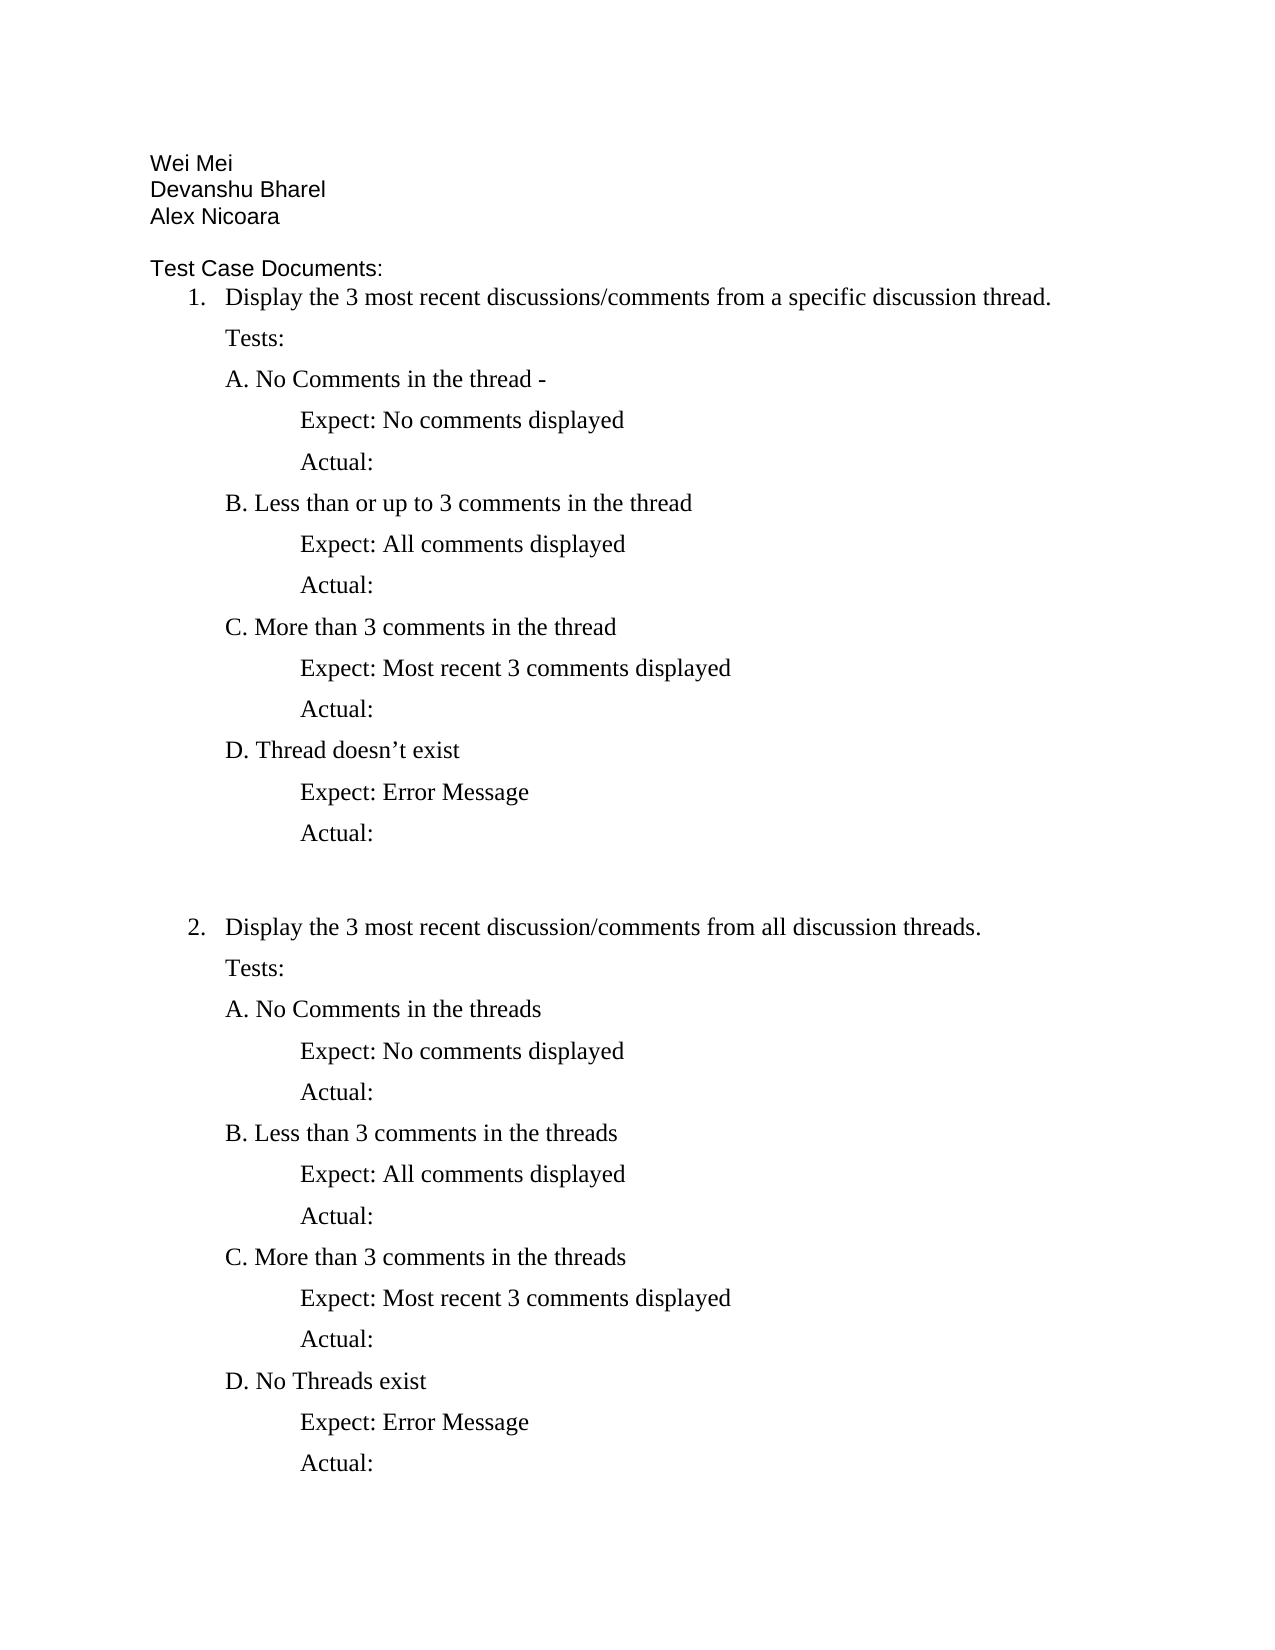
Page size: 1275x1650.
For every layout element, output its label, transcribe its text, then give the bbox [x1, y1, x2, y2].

text Expect: Error Message [225, 1407, 1125, 1436]
text Actual: [225, 694, 1125, 723]
list Display the 3 most recent discussion/comments from all discussion threads. [187, 912, 1125, 941]
text Tests: [225, 323, 1125, 352]
text B. Less than or up to 3 comments in the thread [225, 488, 1125, 517]
text Expect: All comments displayed [225, 529, 1125, 558]
text Alex Nicoara [150, 203, 1125, 229]
list Display the 3 most recent discussions/comments from a specific discussion thread. [187, 282, 1125, 311]
text A. No Comments in the thread - [225, 364, 1125, 393]
text B. Less than 3 comments in the threads [225, 1118, 1125, 1147]
text Expect: Error Message [225, 777, 1125, 806]
text Actual: [225, 818, 1125, 847]
text Actual: [225, 1201, 1125, 1229]
text Actual: [225, 447, 1125, 476]
text A. No Comments in the threads [225, 994, 1125, 1023]
text D. Thread doesn’t exist [225, 736, 1125, 764]
text Expect: All comments displayed [225, 1159, 1125, 1188]
text Expect: Most recent 3 comments displayed [225, 653, 1125, 682]
text Devanshu Bharel [150, 176, 1125, 203]
text Tests: [150, 953, 1125, 982]
text Expect: Most recent 3 comments displayed [225, 1283, 1125, 1312]
text Wei Mei [150, 150, 1125, 176]
text Expect: No comments displayed [225, 1036, 1125, 1064]
text Actual: [225, 571, 1125, 599]
text Test Case Documents: [150, 255, 1125, 282]
text Actual: [225, 1448, 1125, 1477]
text Actual: [225, 1077, 1125, 1106]
text C. More than 3 comments in the threads [225, 1242, 1125, 1271]
text Actual: [225, 1324, 1125, 1353]
text D. No Threads exist [225, 1366, 1125, 1394]
text C. More than 3 comments in the thread [225, 612, 1125, 641]
text Expect: No comments displayed [225, 406, 1125, 434]
